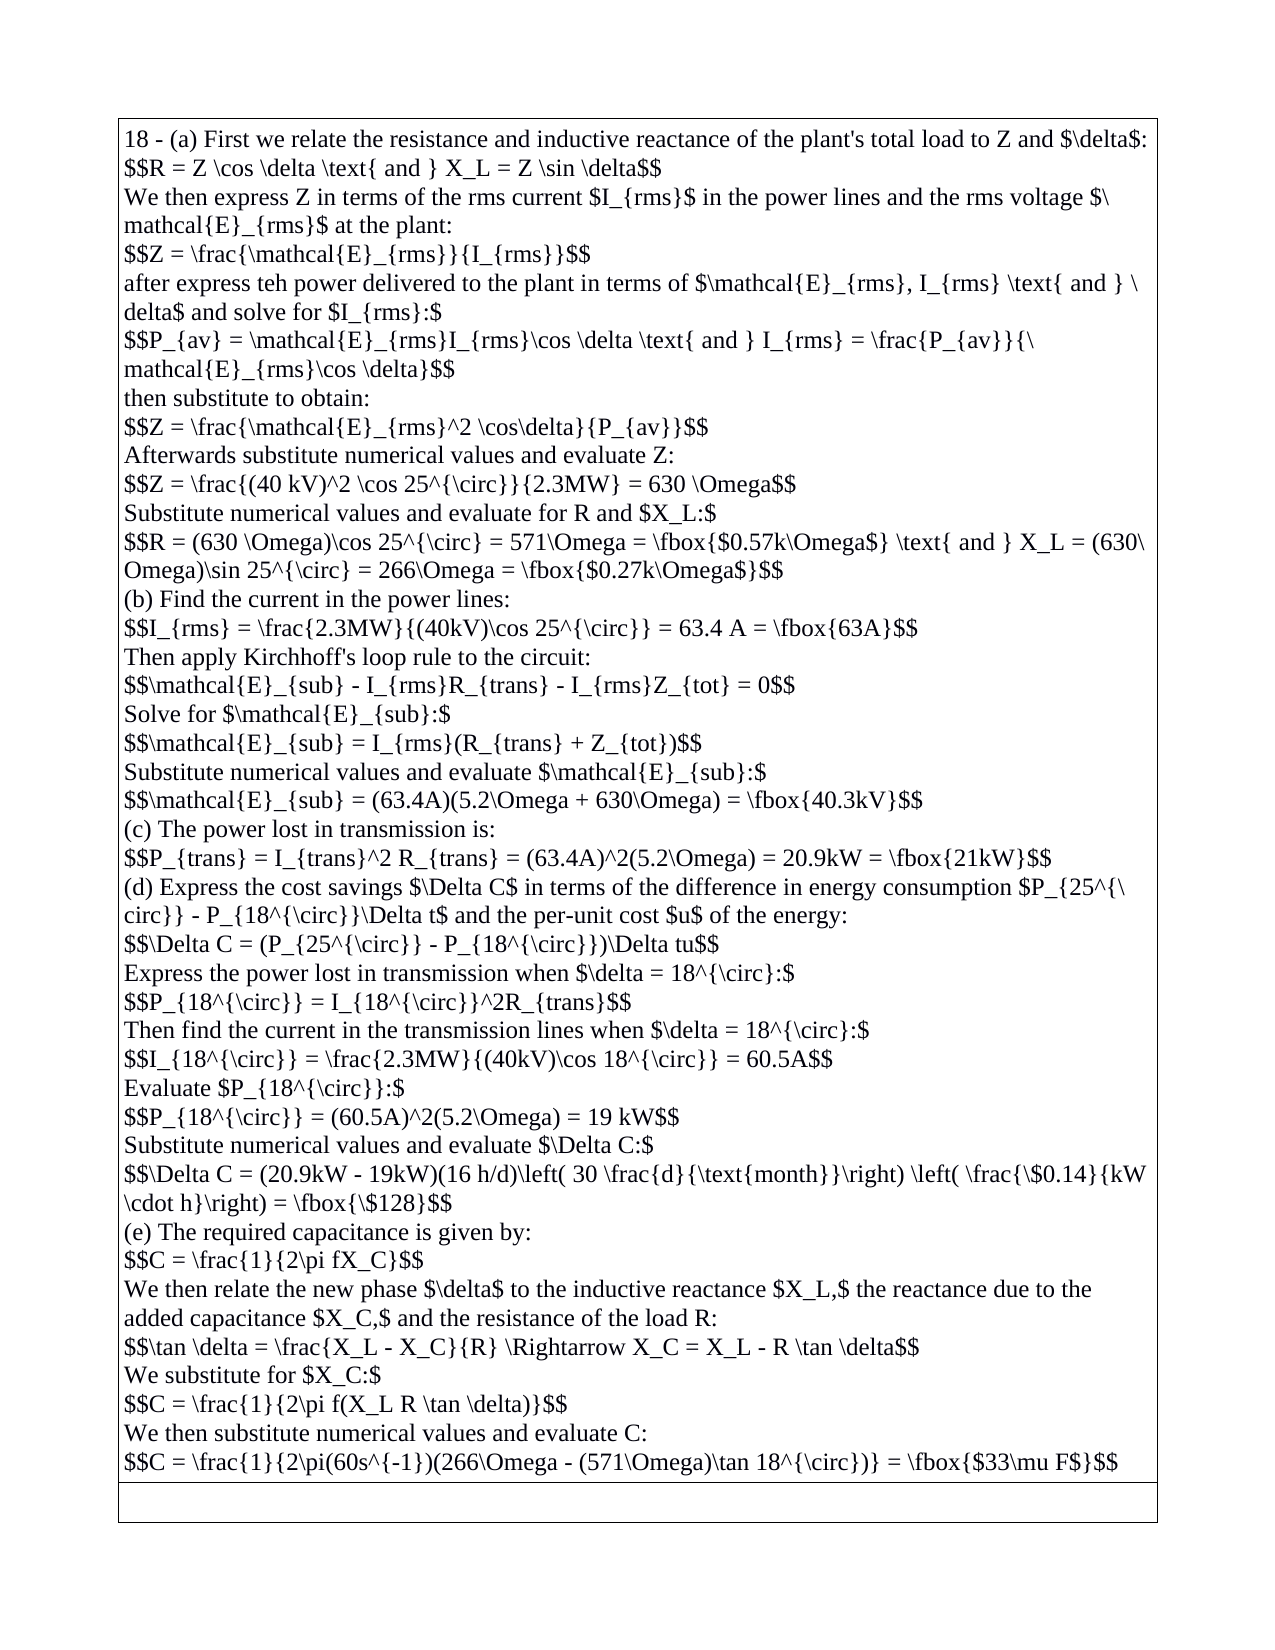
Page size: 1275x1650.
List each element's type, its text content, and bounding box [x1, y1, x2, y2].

table_cell 18 - (a) First we relate the resistance and inductive reactance of the plant's total load to Z and $\delta$: $$R = Z \cos \delta \text{ and } X_L = Z \sin \delta$$ We then express Z in terms of the rms current $I_{rms}$ in the power lines and the rms voltage $\mathcal{E}_{rms}$ at the plant: $$Z = \frac{\mathcal{E}_{rms}}{I_{rms}}$$ after express teh power delivered to the plant in terms of $\mathcal{E}_{rms}, I_{rms} \text{ and } \delta$ and solve for $I_{rms}:$ $$P_{av} = \mathcal{E}_{rms}I_{rms}\cos \delta \text{ and } I_{rms} = \frac{P_{av}}{\mathcal{E}_{rms}\cos \delta}$$ then substitute to obtain: $$Z = \frac{\mathcal{E}_{rms}^2 \cos\delta}{P_{av}}$$ Afterwards substitute numerical values and evaluate Z: $$Z = \frac{(40 kV)^2 \cos 25^{\circ}}{2.3MW} = 630 \Omega$$ Substitute numerical values and evaluate for R and $X_L:$ $$R = (630 \Omega)\cos 25^{\circ} = 571\Omega = \fbox{$0.57k\Omega$} \text{ and } X_L = (630\Omega)\sin 25^{\circ} = 266\Omega = \fbox{$0.27k\Omega$}$$ (b) Find the current in the power lines: $$I_{rms} = \frac{2.3MW}{(40kV)\cos 25^{\circ}} = 63.4 A = \fbox{63A}$$ Then apply Kirchhoff's loop rule to the circuit: $$\mathcal{E}_{sub} - I_{rms}R_{trans} - I_{rms}Z_{tot} = 0$$ Solve for $\mathcal{E}_{sub}:$ $$\mathcal{E}_{sub} = I_{rms}(R_{trans} + Z_{tot})$$ Substitute numerical values and evaluate $\mathcal{E}_{sub}:$ $$\mathcal{E}_{sub} = (63.4A)(5.2\Omega + 630\Omega) = \fbox{40.3kV}$$ (c) The power lost in transmission is: $$P_{trans} = I_{trans}^2 R_{trans} = (63.4A)^2(5.2\Omega) = 20.9kW = \fbox{21kW}$$ (d) Express the cost savings $\Delta C$ in terms of the difference in energy consumption $P_{25^{\circ}} - P_{18^{\circ}}\Delta t$ and the per-unit cost $u$ of the energy: $$\Delta C = (P_{25^{\circ}} - P_{18^{\circ}})\Delta tu$$ Express the power lost in transmission when $\delta = 18^{\circ}:$ $$P_{18^{\circ}} = I_{18^{\circ}}^2R_{trans}$$ Then find the current in the transmission lines when $\delta = 18^{\circ}:$ $$I_{18^{\circ}} = \frac{2.3MW}{(40kV)\cos 18^{\circ}} = 60.5A$$ Evaluate $P_{18^{\circ}}:$ $$P_{18^{\circ}} = (60.5A)^2(5.2\Omega) = 19 kW$$ Substitute numerical values and evaluate $\Delta C:$ $$\Delta C = (20.9kW - 19kW)(16 h/d)\left( 30 \frac{d}{\text{month}}\right) \left( \frac{\$0.14}{kW \cdot h}\right) = \fbox{\$128}$$ (e) The required capacitance is given by: $$C = \frac{1}{2\pi fX_C}$$ We then relate the new phase $\delta$ to the inductive reactance $X_L,$ the reactance due to the added capacitance $X_C,$ and the resistance of the load R: $$\tan \delta = \frac{X_L - X_C}{R} \Rightarrow X_C = X_L - R \tan \delta$$ We substitute for $X_C:$ $$C = \frac{1}{2\pi f(X_L R \tan \delta)}$$ We then substitute numerical values and evaluate C: $$C = \frac{1}{2\pi(60s^{-1})(266\Omega - (571\Omega)\tan 18^{\circ})} = \fbox{$33\mu F$}$$ [119, 119, 1157, 1481]
table_cell [119, 1483, 1157, 1522]
